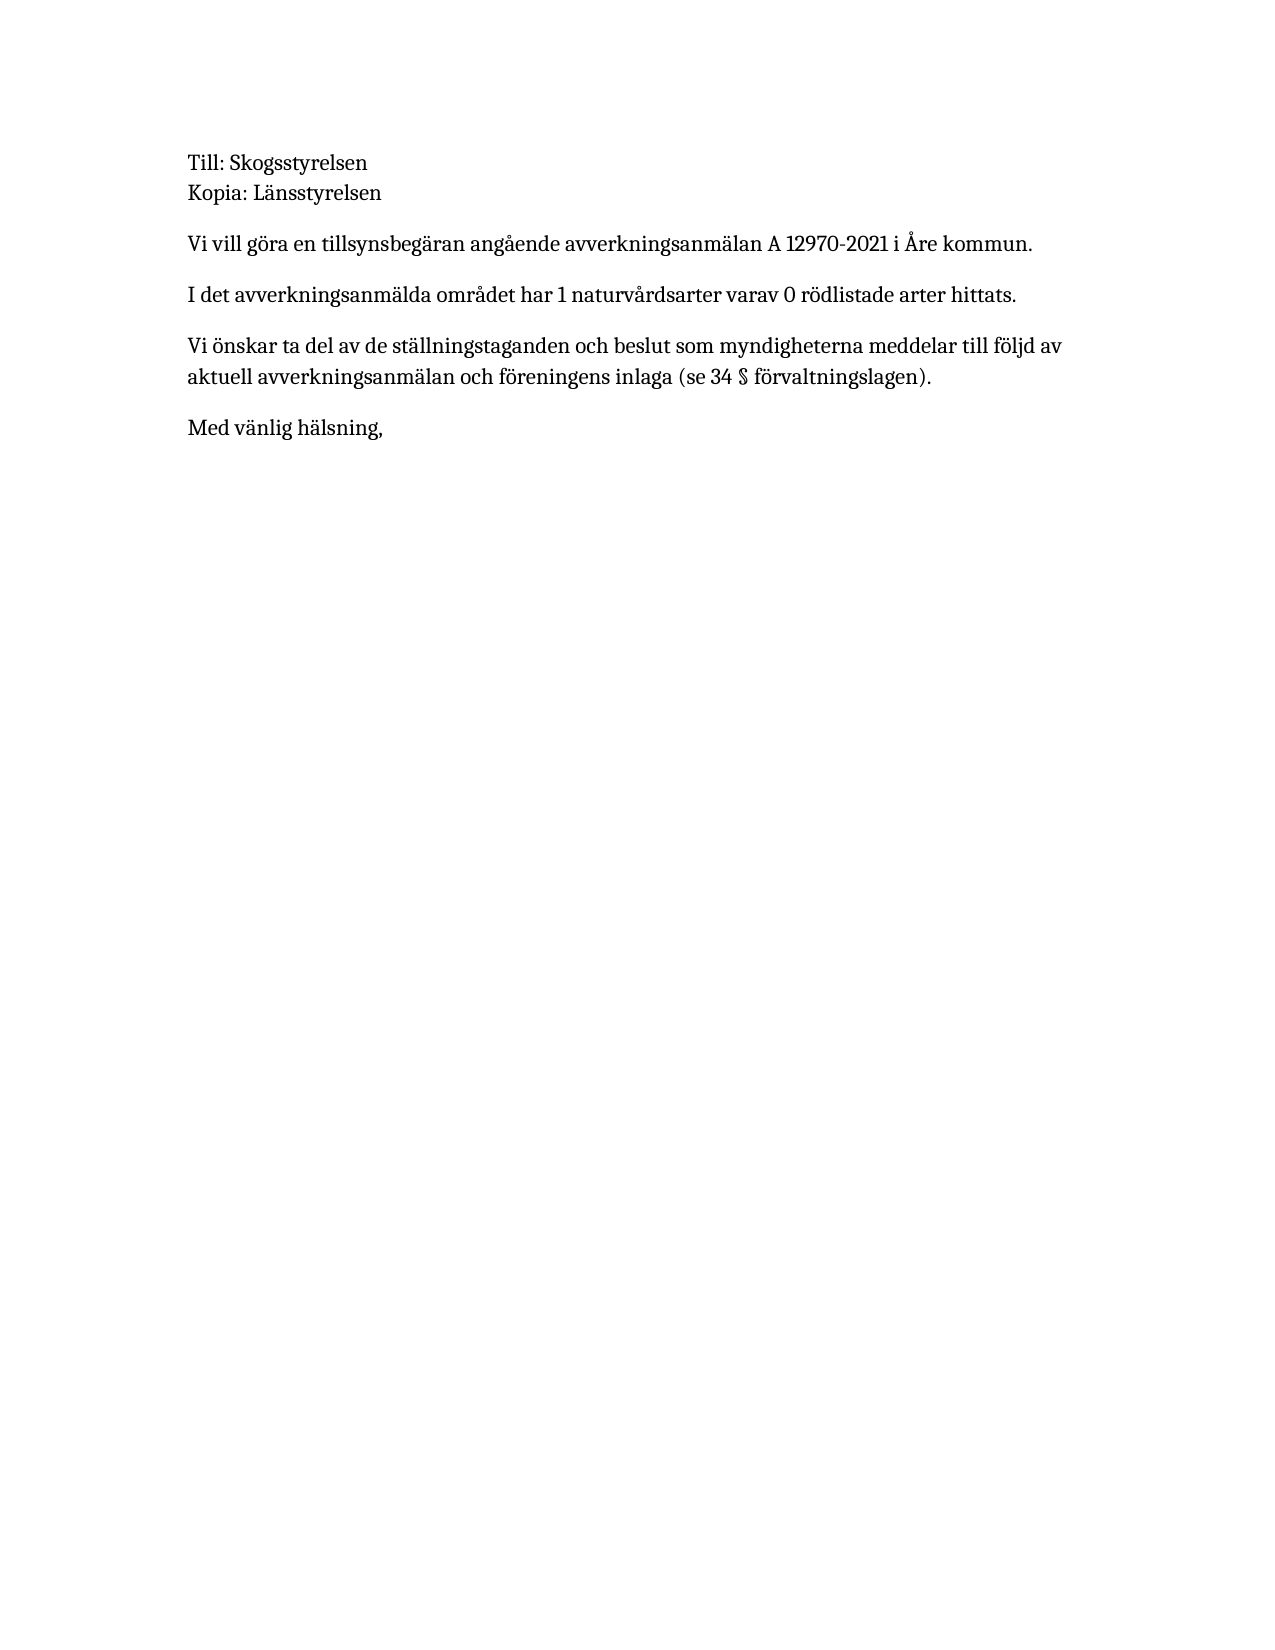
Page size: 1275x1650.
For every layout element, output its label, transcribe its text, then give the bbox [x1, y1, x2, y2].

text I det avverkningsanmälda området har 1 naturvårdsarter varav 0 rödlistade arter hittats. [187, 282, 1087, 309]
text Vi önskar ta del av de ställningstaganden och beslut som myndigheterna meddelar till följd av aktuell avverkningsanmälan och föreningens inlaga (se 34 § förvaltningslagen). [187, 333, 1087, 390]
text Vi vill göra en tillsynsbegäran angående avverkningsanmälan A 12970-2021 i Åre kommun. [187, 231, 1087, 258]
text Till: Skogsstyrelsen Kopia: Länsstyrelsen [187, 150, 1087, 207]
text Med vänlig hälsning, [187, 414, 1087, 471]
